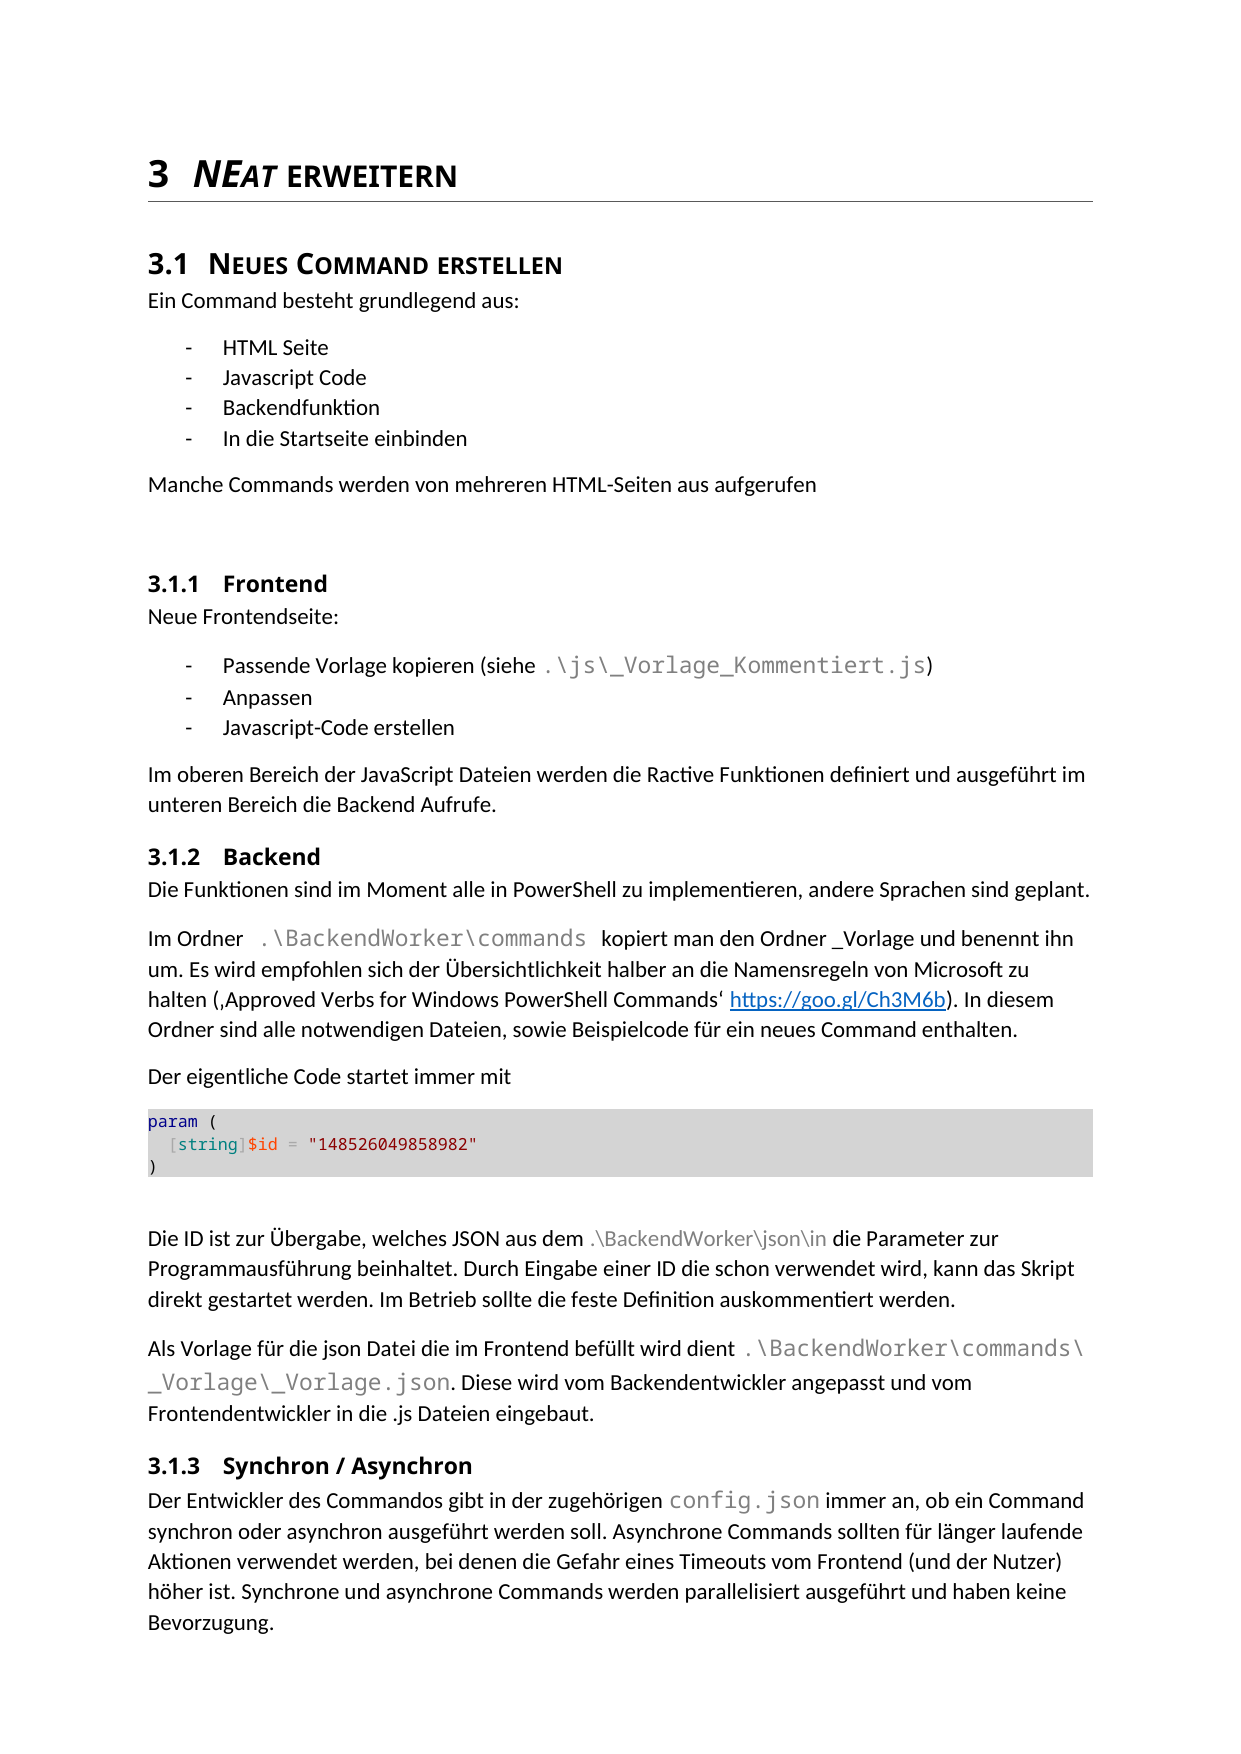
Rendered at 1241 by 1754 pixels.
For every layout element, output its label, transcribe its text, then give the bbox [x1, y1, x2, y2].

text Die Funktionen sind im Moment alle in PowerShell zu implementieren, andere Sprachen sind geplant. [148, 875, 1093, 903]
text Manche Commands werden von mehreren HTML-Seiten aus aufgerufen [148, 471, 1093, 498]
text Im oberen Bereich der JavaScript Dateien werden die Ractive Funktionen definiert und ausgeführt im unteren Bereich die Backend Aufrufe. [148, 760, 1093, 818]
text Neue Frontendseite: [148, 602, 1093, 630]
text ) [148, 1155, 1093, 1177]
list HTML Seite [185, 333, 1093, 361]
subtitle Frontend [148, 568, 1093, 600]
subtitle NEat erweitern [148, 148, 1093, 201]
text Im Ordner .\BackendWorker\commands kopiert man den Ordner _Vorlage und benennt ihn um. Es wird empfohlen sich der Übersichtlichkeit halber an die Namensregeln von Microsoft zu halten (‚Approved Verbs for Windows PowerShell Commands‘ https://goo.gl/Ch3M6b). In diesem Ordner sind alle notwendigen Dateien, sowie Beispielcode für ein neues Command enthalten. [148, 922, 1093, 1044]
subtitle Neues Command erstellen [148, 243, 1093, 283]
text [string]$id = "148526049858982" [148, 1132, 1093, 1155]
text param ( [148, 1109, 1093, 1132]
list Backendfunktion [185, 393, 1093, 421]
list Javascript-Code erstellen [185, 713, 1093, 741]
subtitle Backend [148, 841, 1093, 872]
list Anpassen [185, 683, 1093, 711]
text Ein Command besteht grundlegend aus: [148, 286, 1093, 314]
list Passende Vorlage kopieren (siehe .\js\_Vorlage_Kommentiert.js) [185, 649, 1093, 680]
subtitle Synchron / Asynchron [148, 1450, 1093, 1481]
text Der eigentliche Code startet immer mit [148, 1062, 1093, 1091]
list Javascript Code [185, 363, 1093, 391]
list In die Startseite einbinden [185, 424, 1093, 452]
